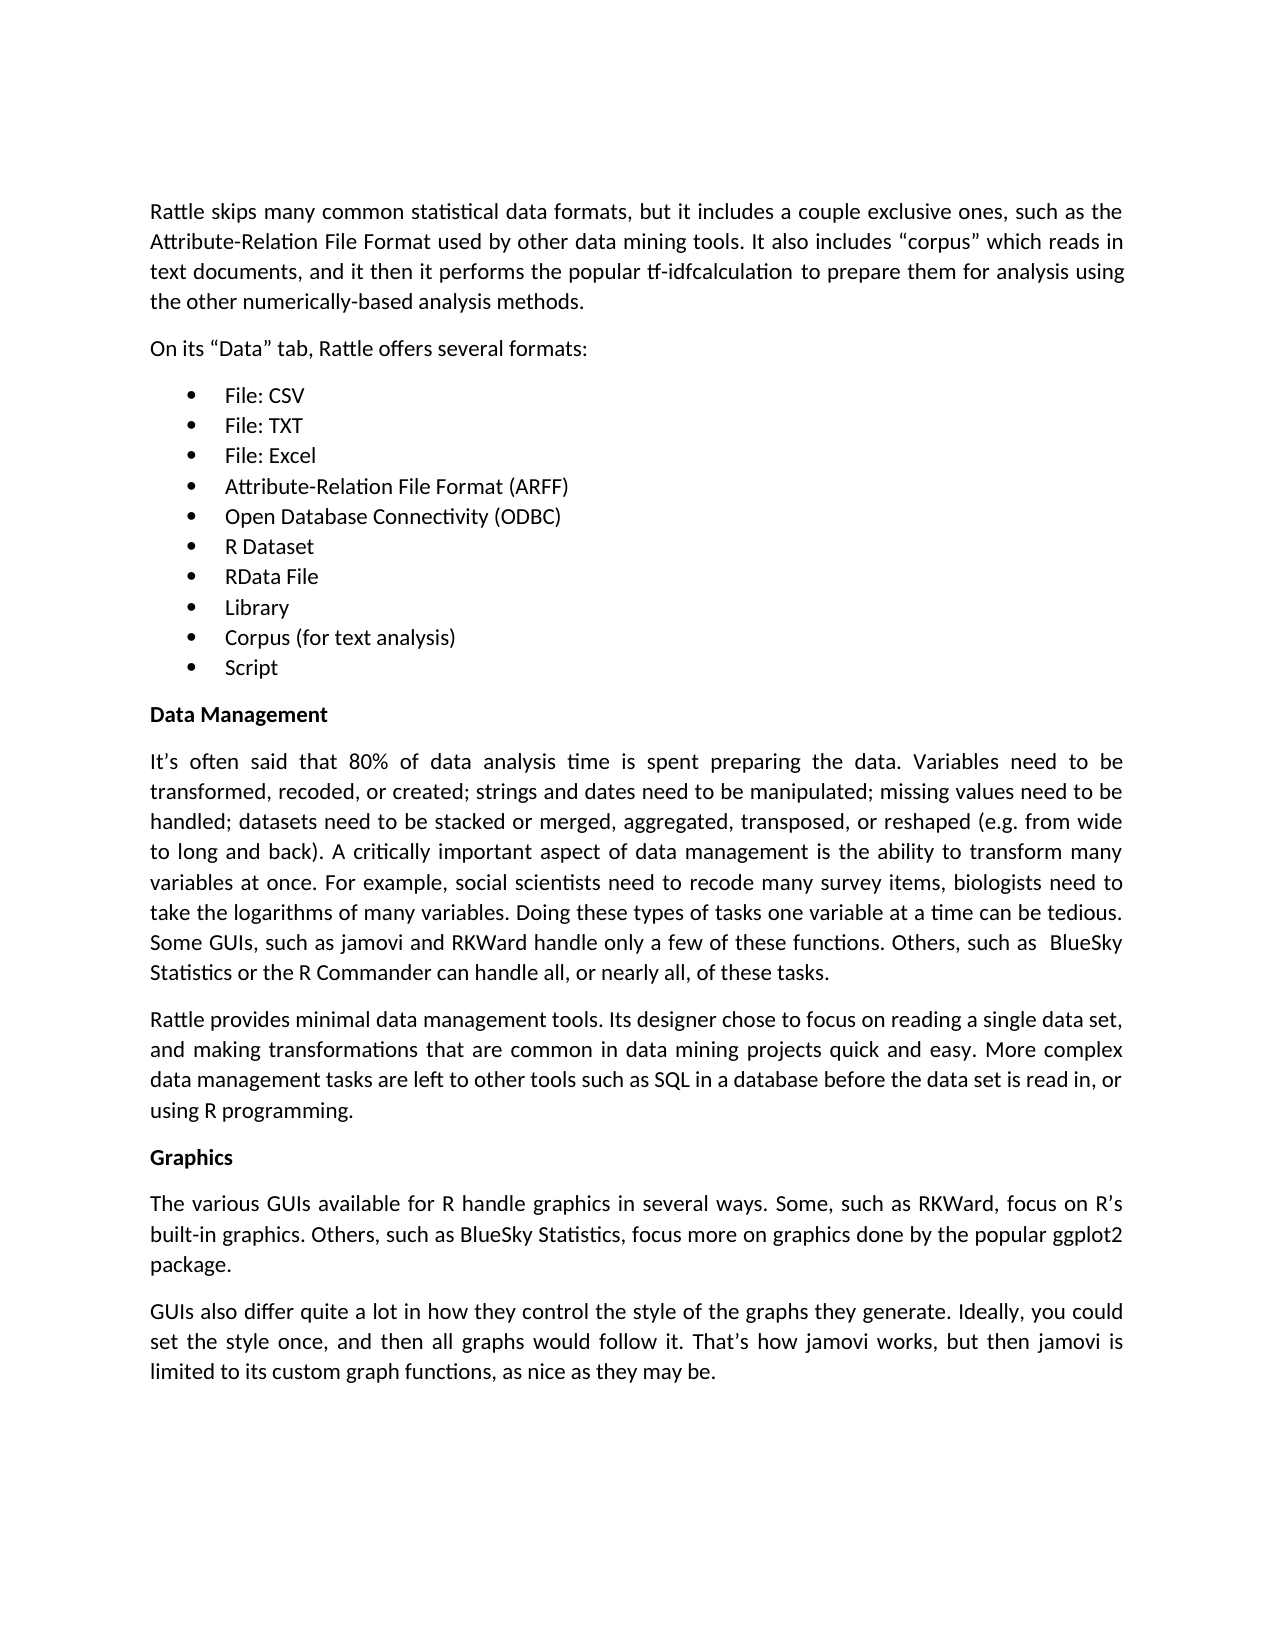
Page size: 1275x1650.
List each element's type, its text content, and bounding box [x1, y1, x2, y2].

text The various GUIs available for R handle graphics in several ways. Some, such as RKWard, focus on R’s built-in graphics. Others, such as BlueSky Statistics, focus more on graphics done by the popular ggplot2 package. [150, 1189, 1125, 1278]
list File: TXT [187, 411, 1125, 439]
text On its “Data” tab, Rattle offers several formats: [150, 334, 1125, 362]
text Data Management [150, 700, 1125, 728]
list Library [187, 593, 1125, 621]
list Script [187, 653, 1125, 681]
list File: CSV [187, 381, 1125, 409]
list Open Database Connectivity (ODBC) [187, 502, 1125, 530]
text Rattle provides minimal data management tools. Its designer chose to focus on reading a single data set, and making transformations that are common in data mining projects quick and easy. More complex data management tasks are left to other tools such as SQL in a database before the data set is read in, or using R programming. [150, 1005, 1125, 1124]
list RData File [187, 562, 1125, 591]
list File: Excel [187, 442, 1125, 470]
list Attribute-Relation File Format (ARFF) [187, 472, 1125, 500]
list R Dataset [187, 532, 1125, 560]
list Corpus (for text analysis) [187, 623, 1125, 651]
text GUIs also differ quite a lot in how they control the style of the graphs they generate. Ideally, you could set the style once, and then all graphs would follow it. That’s how jamovi works, but then jamovi is limited to its custom graph functions, as nice as they may be. [150, 1297, 1125, 1385]
text It’s often said that 80% of data analysis time is spent preparing the data. Variables need to be transformed, recoded, or created; strings and dates need to be manipulated; missing values need to be handled; datasets need to be stacked or merged, aggregated, transposed, or reshaped (e.g. from wide to long and back). A critically important aspect of data management is the ability to transform many variables at once. For example, social scientists need to recode many survey items, biologists need to take the logarithms of many variables. Doing these types of tasks one variable at a time can be tedious. Some GUIs, such as jamovi and RKWard handle only a few of these functions. Others, such as BlueSky Statistics or the R Commander can handle all, or nearly all, of these tasks. [150, 747, 1125, 986]
text Rattle skips many common statistical data formats, but it includes a couple exclusive ones, such as the Attribute-Relation File Format used by other data mining tools. It also includes “corpus” which reads in text documents, and it then it performs the popular tf-idfcalculation to prepare them for analysis using the other numerically-based analysis methods. [150, 197, 1125, 316]
text Graphics [150, 1143, 1125, 1171]
